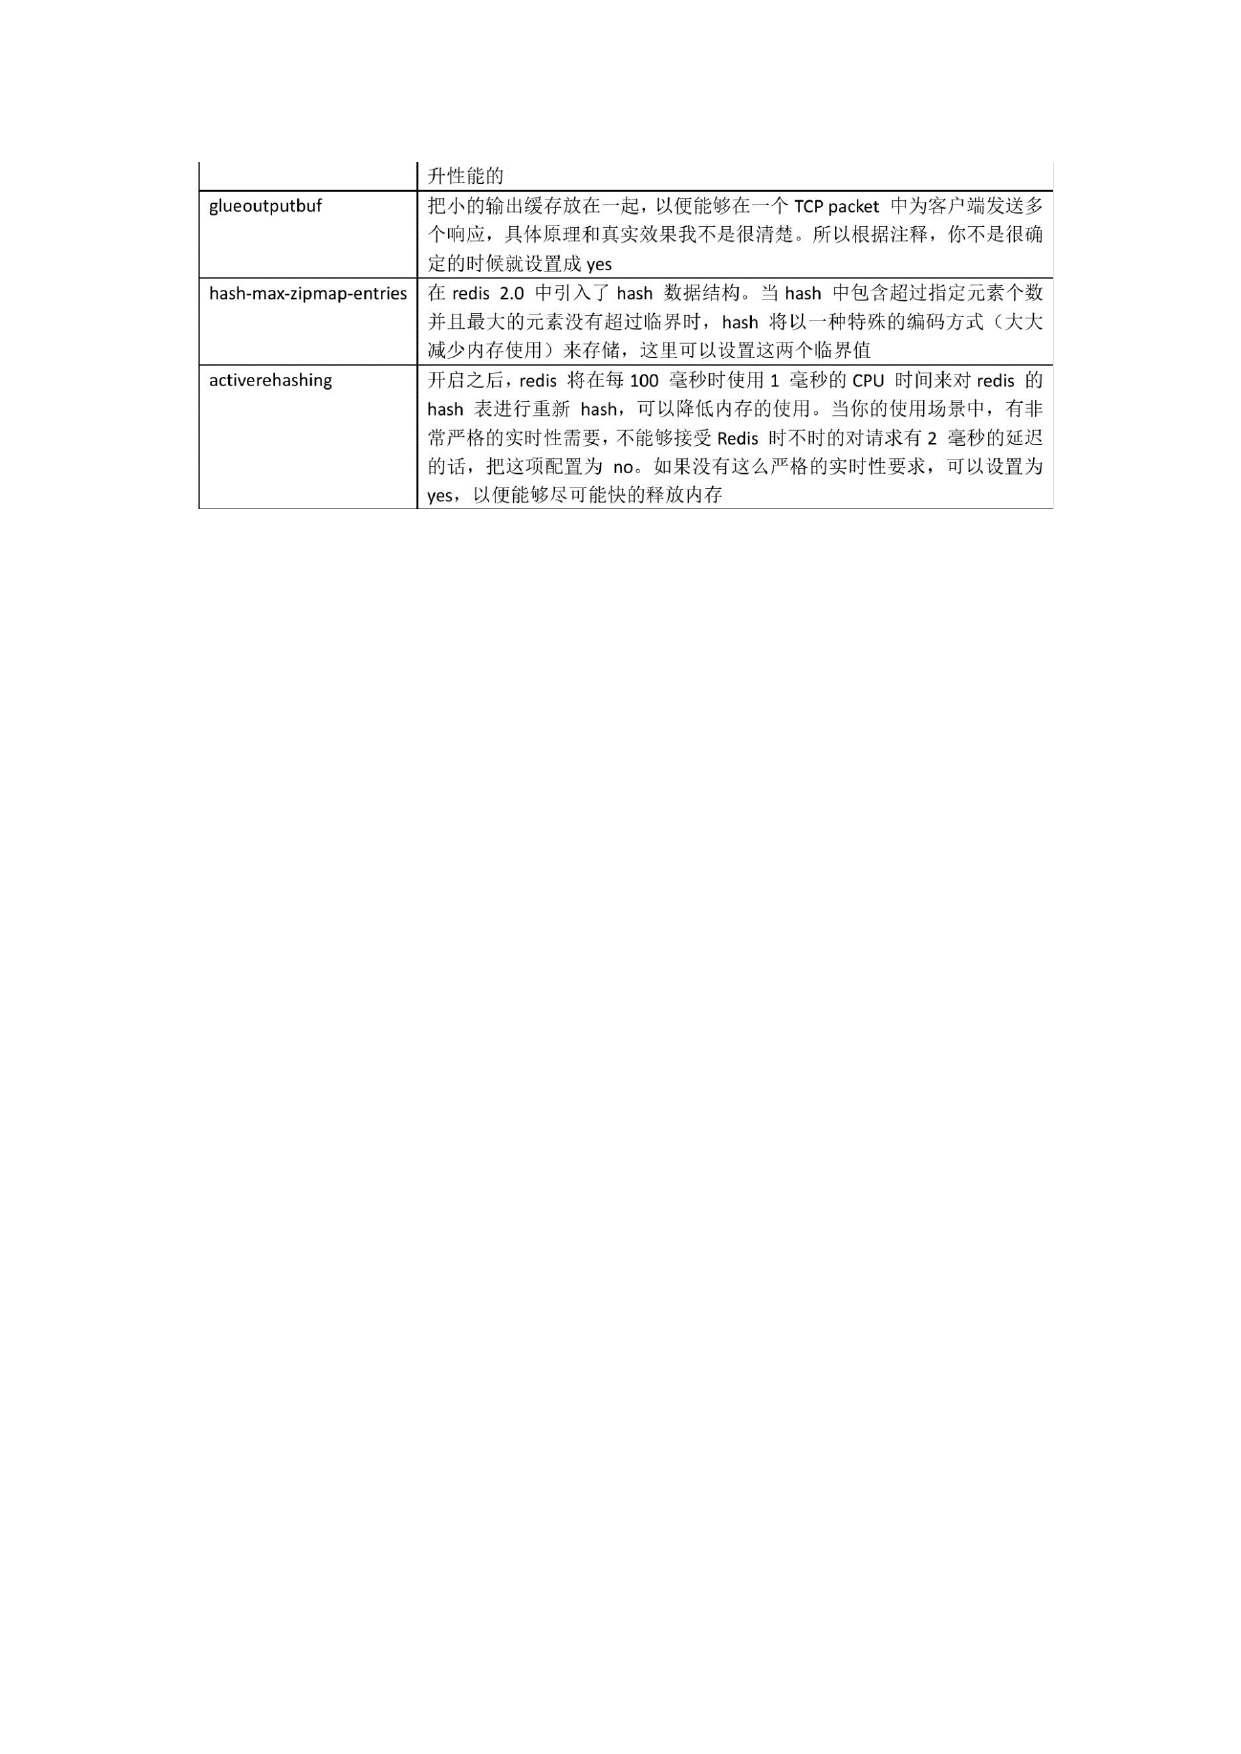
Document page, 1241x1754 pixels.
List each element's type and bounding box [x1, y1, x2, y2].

picture [187, 162, 1054, 509]
